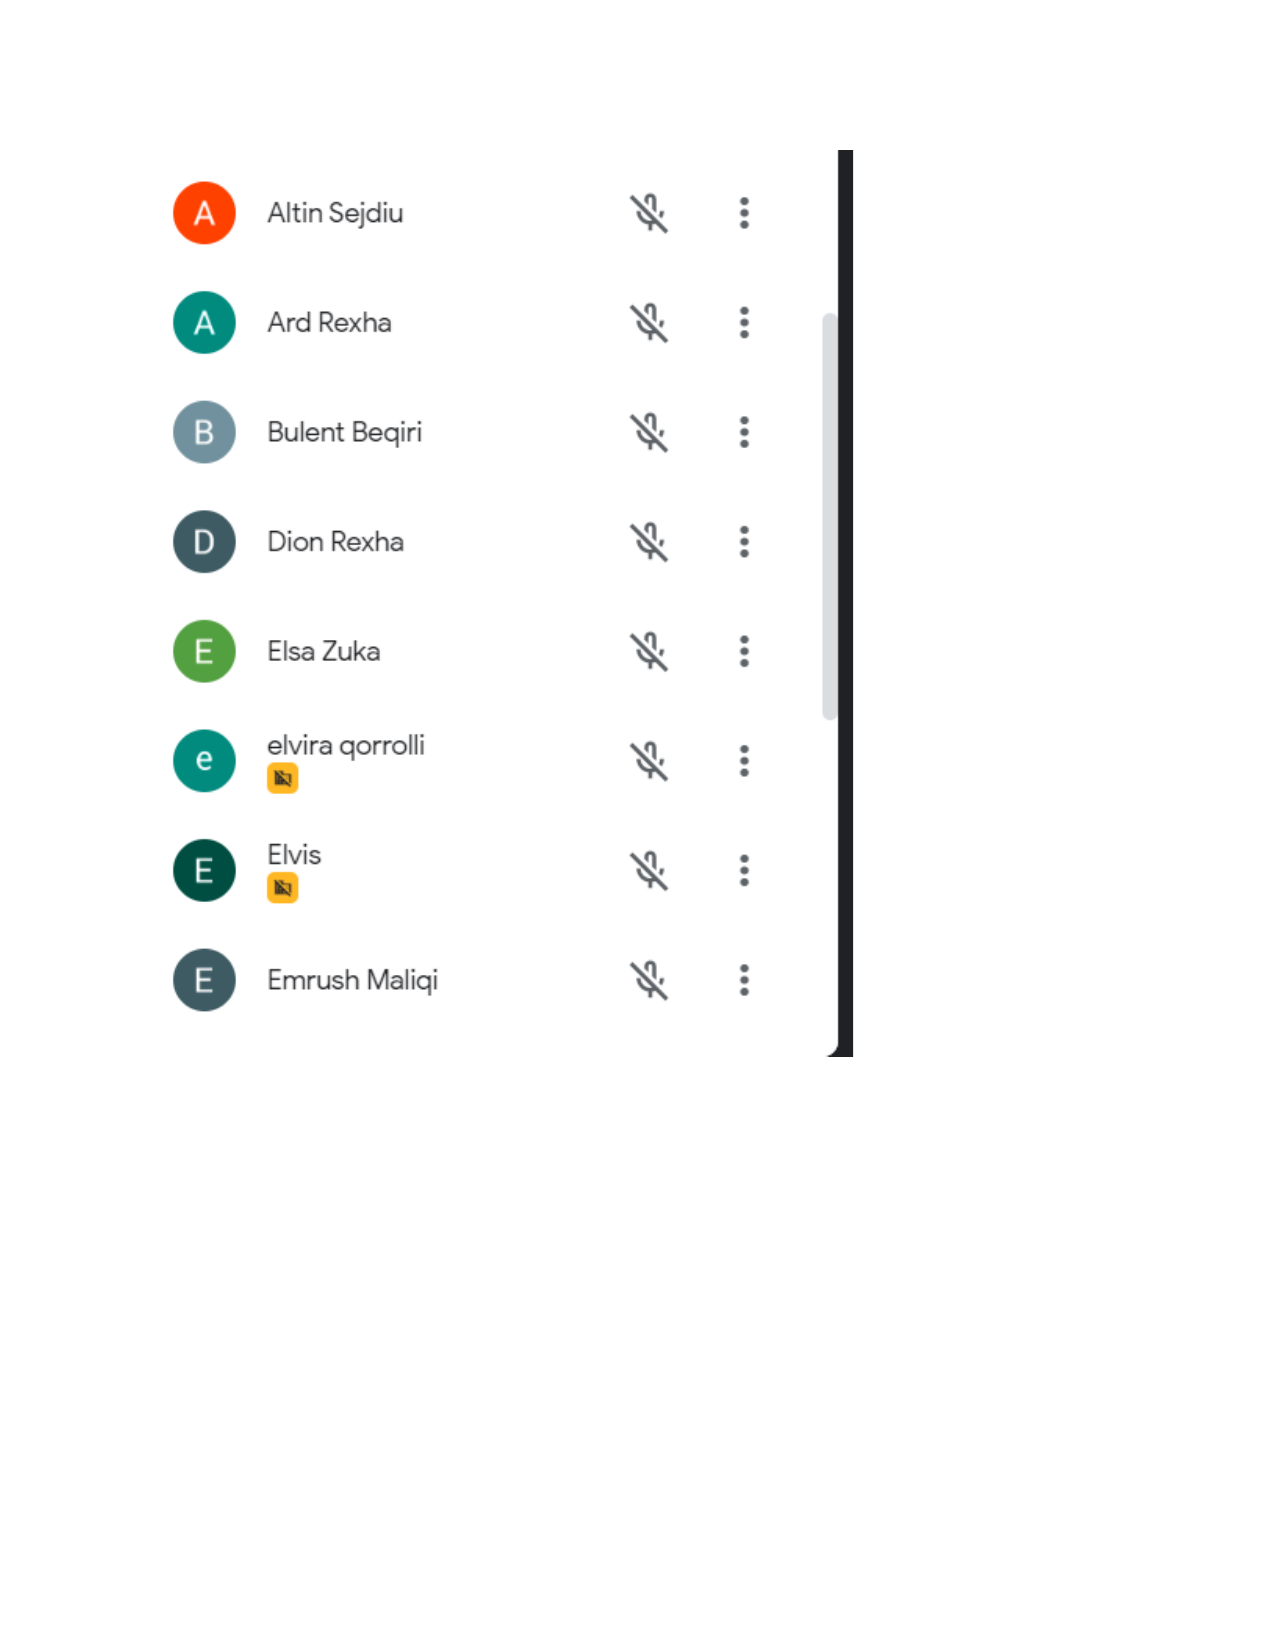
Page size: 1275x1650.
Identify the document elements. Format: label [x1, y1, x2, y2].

picture [150, 150, 854, 1057]
